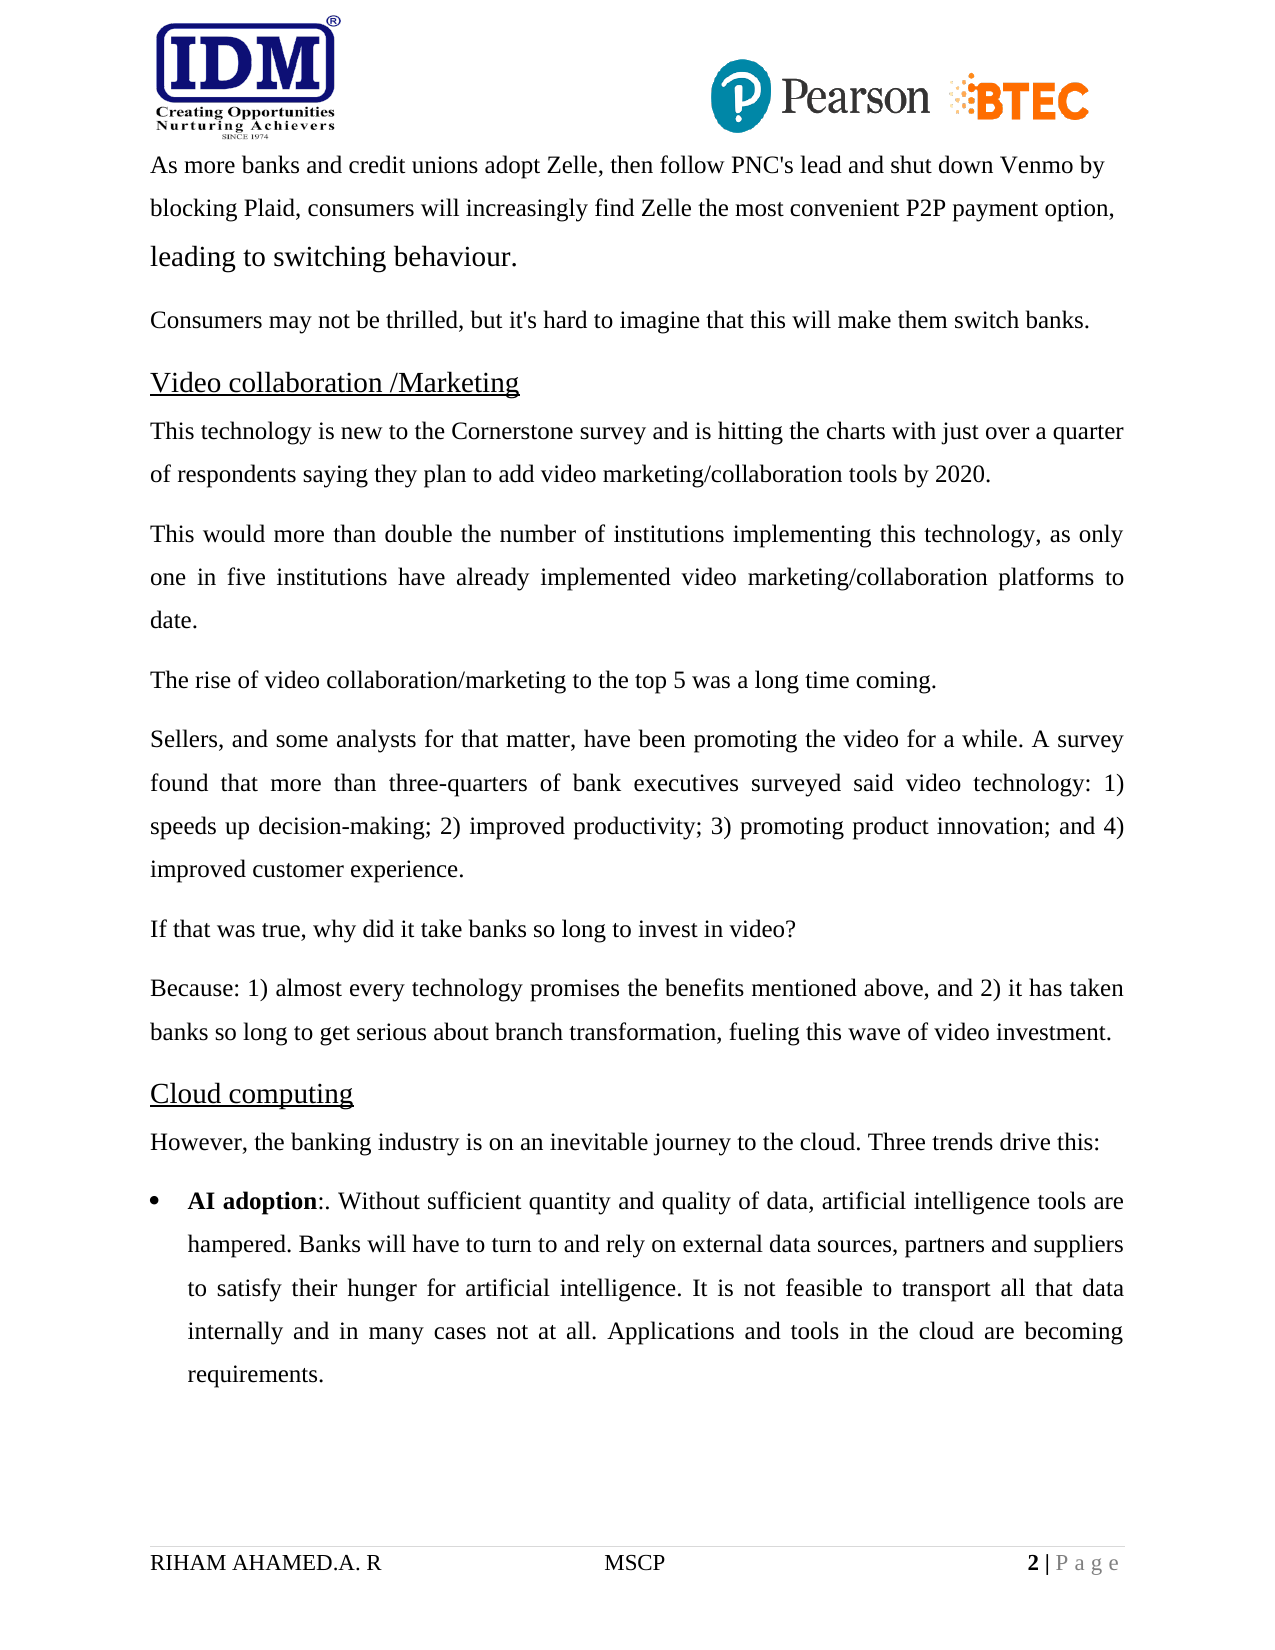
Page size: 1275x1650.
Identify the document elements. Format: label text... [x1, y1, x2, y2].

picture [702, 52, 1089, 142]
text This would more than double the number of institutions implementing this technology, as only one in five institutions have already implemented video marketing/collaboration platforms to date. [150, 519, 1125, 634]
subtitle Video collaboration /Marketing [150, 365, 1125, 399]
text If that was true, why did it take banks so long to invest in video? [150, 914, 1125, 942]
list AI adoption:. Without sufficient quantity and quality of data, artificial intelligence tools are hampered. Banks will have to turn to and rely on external data sources, partners and suppliers to satisfy their hunger for artificial intelligence. It is not feasible to transport all that data internally and in many cases not at all. Applications and tools in the cloud are becoming requirements. [150, 1186, 1125, 1388]
text However, the banking industry is on an inevitable journey to the cloud. Three trends drive this: [150, 1127, 1125, 1155]
text This technology is new to the Cornerstone survey and is hitting the charts with just over a quarter of respondents saying they plan to add video marketing/collaboration tools by 2020. [150, 416, 1125, 488]
text Consumers may not be thrilled, but it's hard to imagine that this will make them switch banks. [150, 306, 1125, 334]
subtitle Cloud computing [150, 1076, 1125, 1110]
text The rise of video collaboration/marketing to the top 5 was a long time coming. [150, 665, 1125, 693]
text As more banks and credit unions adopt Zelle, then follow PNC's lead and shut down Venmo by blocking Plaid, consumers will increasingly find Zelle the most convenient P2P payment option, leading to switching behaviour. [150, 150, 1125, 272]
picture [150, 12, 346, 142]
text Sellers, and some analysts for that matter, have been promoting the video for a while. A survey found that more than three-quarters of bank executives surveyed said video technology: 1) speeds up decision-making; 2) improved productivity; 3) promoting product innovation; and 4) improved customer experience. [150, 724, 1125, 883]
text Because: 1) almost every technology promises the benefits mentioned above, and 2) it has taken banks so long to get serious about branch transformation, fueling this wave of video investment. [150, 973, 1125, 1045]
